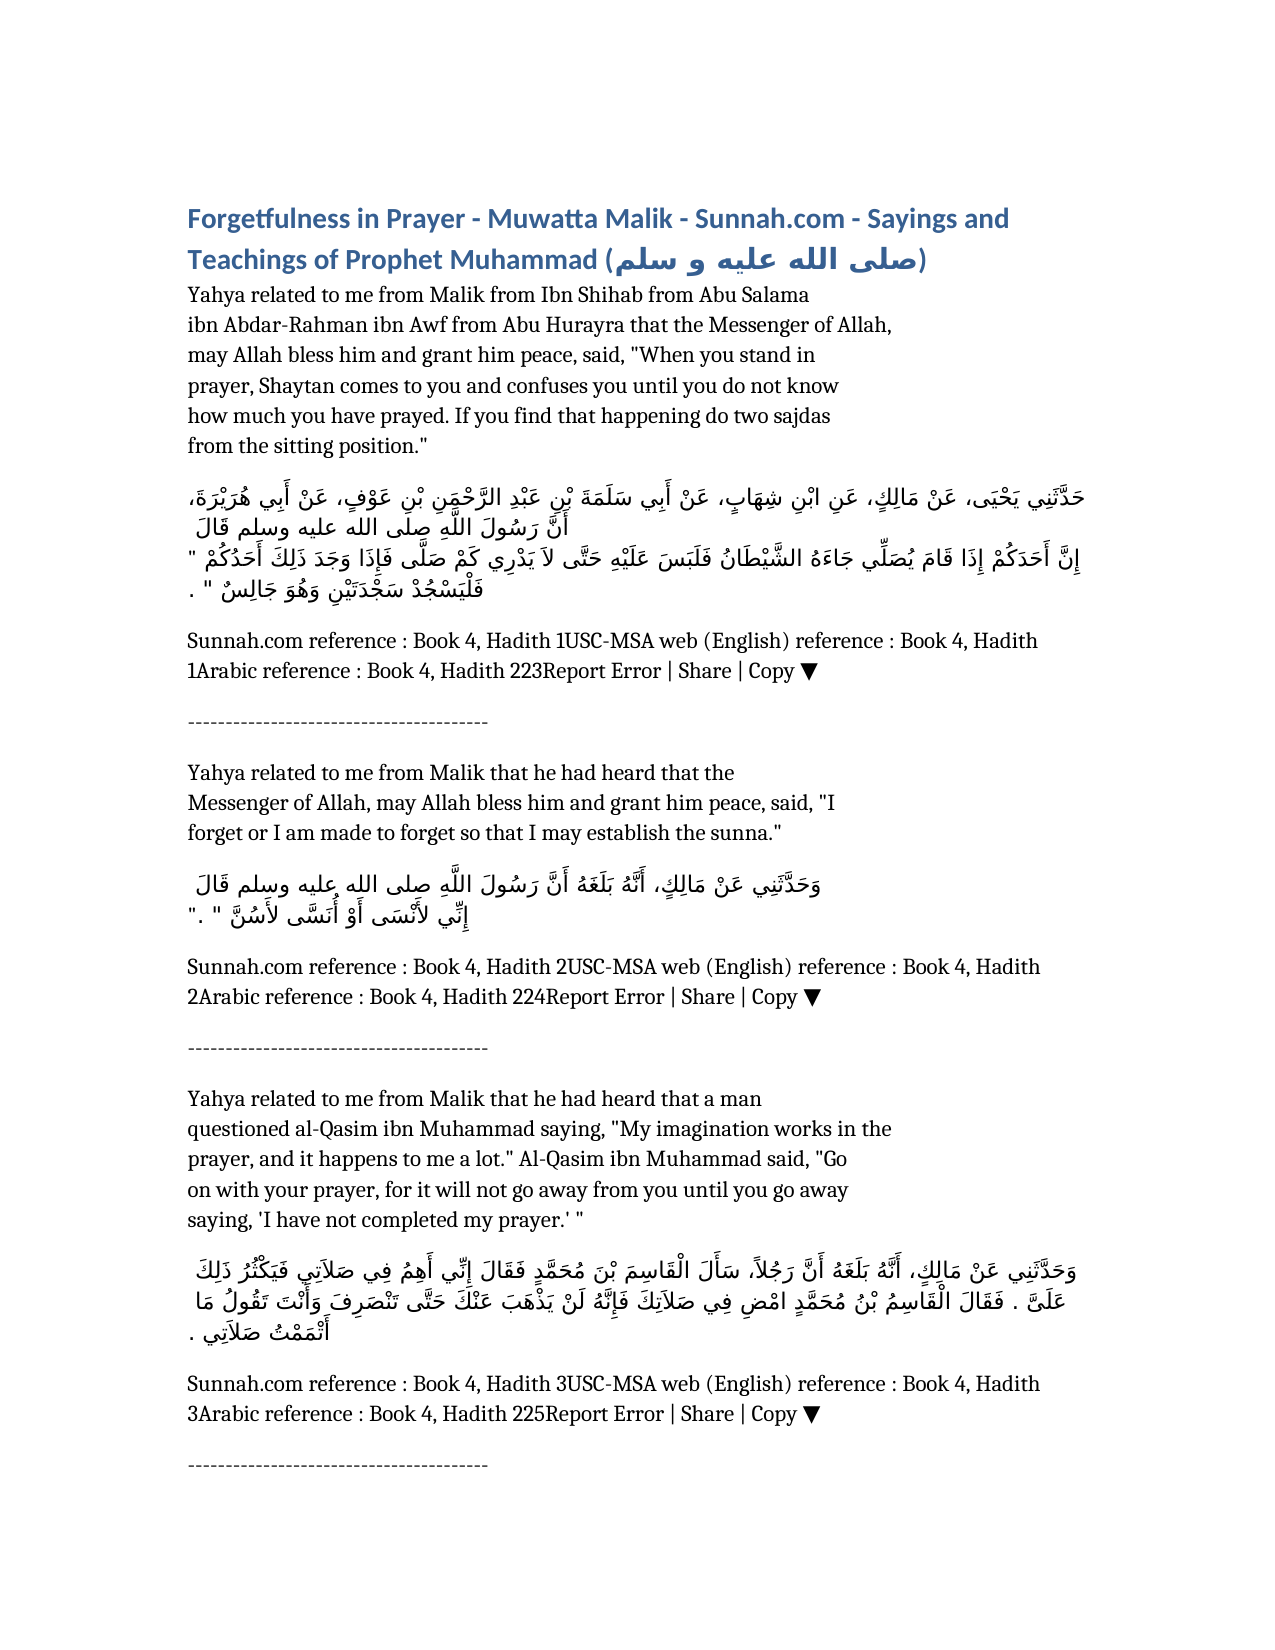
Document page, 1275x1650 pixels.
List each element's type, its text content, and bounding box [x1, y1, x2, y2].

text وَحَدَّثَنِي عَنْ مَالِكٍ، أَنَّهُ بَلَغَهُ أَنَّ رَسُولَ اللَّهِ صلى الله عليه وسلم قَالَ ‏ "‏ إِنِّي لأَنْسَى أَوْ أُنَسَّى لأَسُنَّ ‏"‏ ‏.‏ [187, 871, 1087, 929]
text Yahya related to me from Malik that he had heard that the Messenger of Allah, may Allah bless him and grant him peace, said, "I forget or I am made to forget so that I may establish the sunna." [187, 760, 1087, 847]
text Yahya related to me from Malik that he had heard that a man questioned al-Qasim ibn Muhammad saying, "My imagination works in the prayer, and it happens to me a lot." Al-Qasim ibn Muhammad said, "Go on with your prayer, for it will not go away from you until you go away saying, 'I have not completed my prayer.' " [187, 1086, 1087, 1233]
text ---------------------------------------- [187, 1452, 1087, 1478]
text Sunnah.com reference : Book 4, Hadith 1USC-MSA web (English) reference : Book 4, Hadith 1Arabic reference : Book 4, Hadith 223Report Error | Share | Copy ▼ [187, 627, 1087, 684]
subtitle Forgetfulness in Prayer - Muwatta Malik - Sunnah.com - Sayings and Teachings of Prophet Muhammad (صلى الله عليه و سلم) [187, 200, 1087, 277]
text حَدَّثَنِي يَحْيَى، عَنْ مَالِكٍ، عَنِ ابْنِ شِهَابٍ، عَنْ أَبِي سَلَمَةَ بْنِ عَبْدِ الرَّحْمَنِ بْنِ عَوْفٍ، عَنْ أَبِي هُرَيْرَةَ، أَنَّ رَسُولَ اللَّهِ صلى الله عليه وسلم قَالَ ‏ "‏ إِنَّ أَحَدَكُمْ إِذَا قَامَ يُصَلِّي جَاءَهُ الشَّيْطَانُ فَلَبَسَ عَلَيْهِ حَتَّى لاَ يَدْرِي كَمْ صَلَّى فَإِذَا وَجَدَ ذَلِكَ أَحَدُكُمْ فَلْيَسْجُدْ سَجْدَتَيْنِ وَهُوَ جَالِسٌ ‏"‏ ‏.‏ [187, 484, 1087, 603]
text Yahya related to me from Malik from Ibn Shihab from Abu Salama ibn Abdar-Rahman ibn Awf from Abu Hurayra that the Messenger of Allah, may Allah bless him and grant him peace, said, "When you stand in prayer, Shaytan comes to you and confuses you until you do not know how much you have prayed. If you find that happening do two sajdas from the sitting position." [187, 282, 1087, 459]
text ---------------------------------------- [187, 709, 1087, 735]
text Sunnah.com reference : Book 4, Hadith 2USC-MSA web (English) reference : Book 4, Hadith 2Arabic reference : Book 4, Hadith 224Report Error | Share | Copy ▼ [187, 953, 1087, 1010]
text ---------------------------------------- [187, 1035, 1087, 1061]
text Sunnah.com reference : Book 4, Hadith 3USC-MSA web (English) reference : Book 4, Hadith 3Arabic reference : Book 4, Hadith 225Report Error | Share | Copy ▼ [187, 1370, 1087, 1427]
text وَحَدَّثَنِي عَنْ مَالِكٍ، أَنَّهُ بَلَغَهُ أَنَّ رَجُلاً، سَأَلَ الْقَاسِمَ بْنَ مُحَمَّدٍ فَقَالَ إِنِّي أَهِمُ فِي صَلاَتِي فَيَكْثُرُ ذَلِكَ عَلَىَّ ‏.‏ فَقَالَ الْقَاسِمُ بْنُ مُحَمَّدٍ امْضِ فِي صَلاَتِكَ فَإِنَّهُ لَنْ يَذْهَبَ عَنْكَ حَتَّى تَنْصَرِفَ وَأَنْتَ تَقُولُ مَا أَتْمَمْتُ صَلاَتِي ‏.‏ [187, 1258, 1087, 1346]
